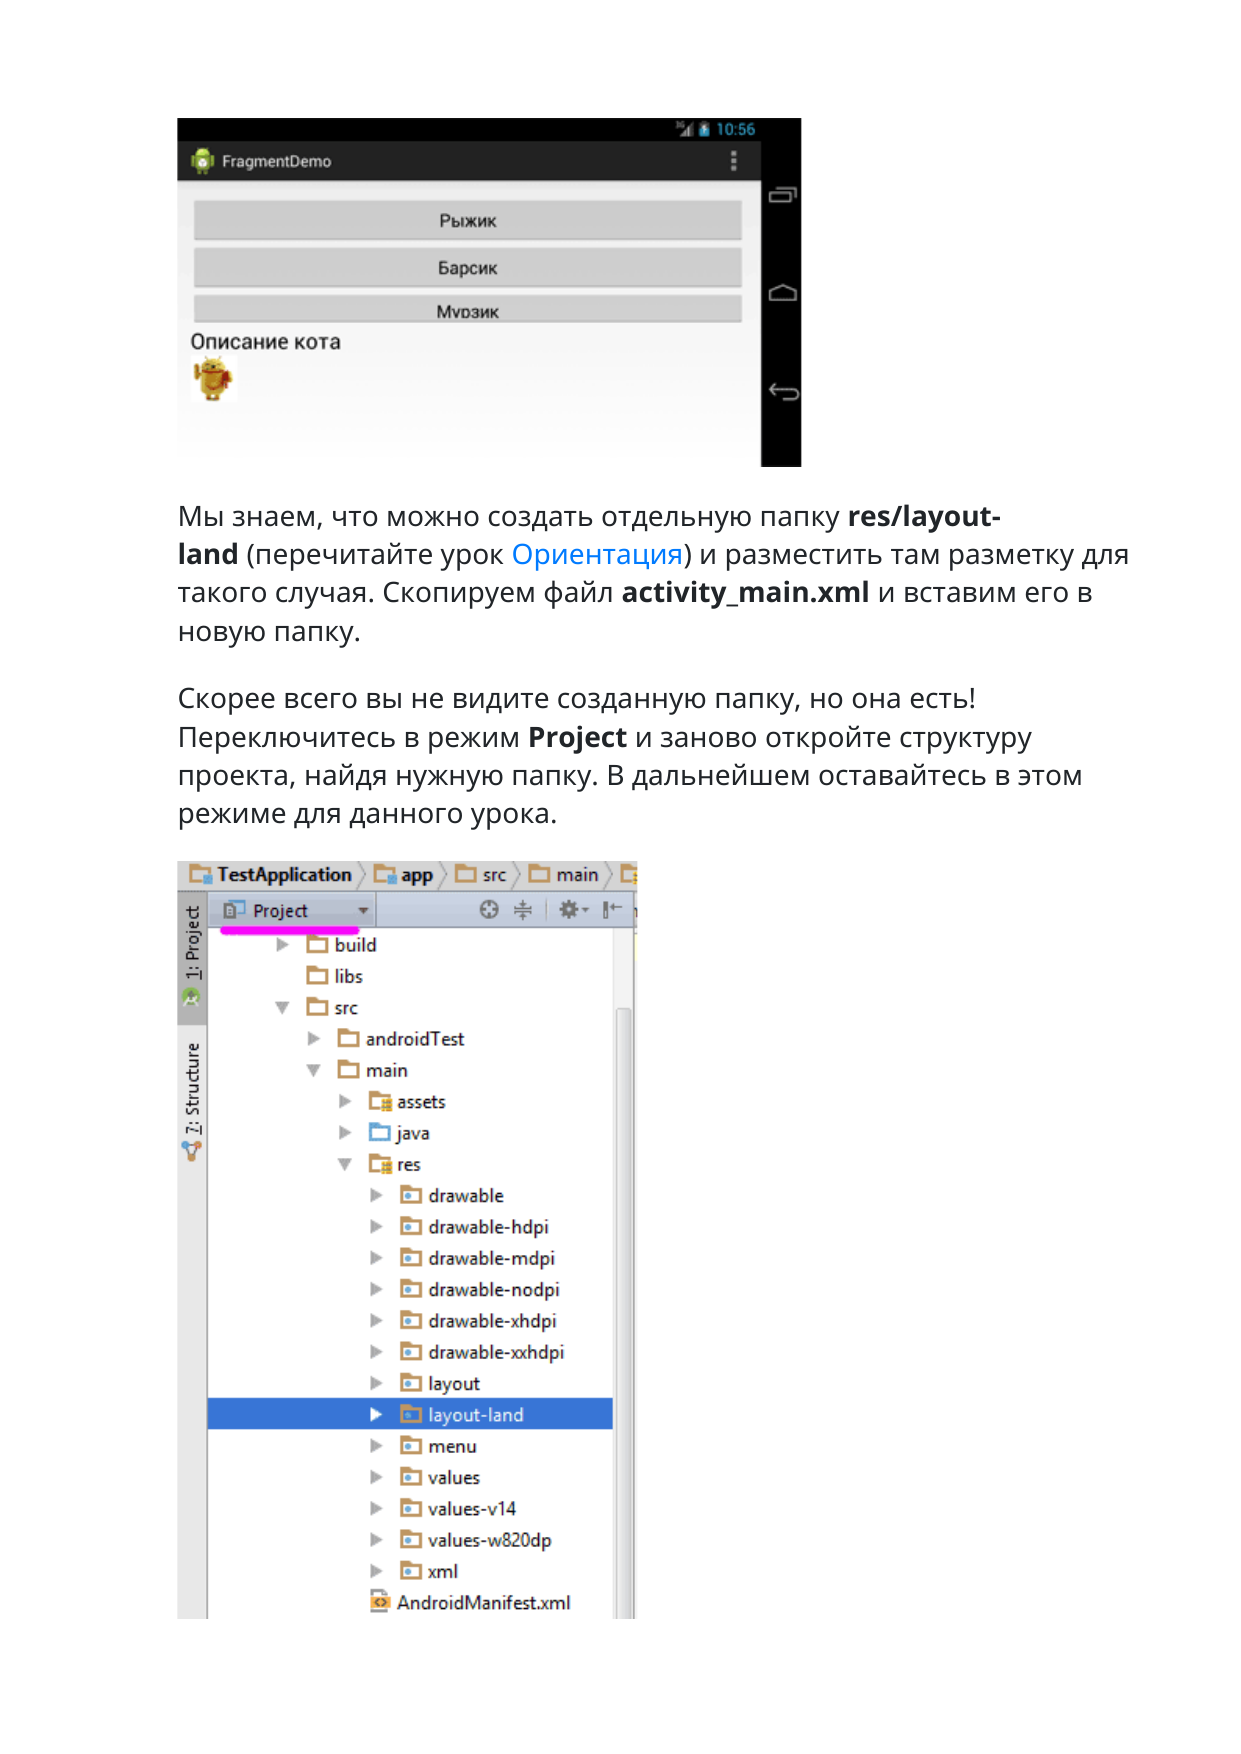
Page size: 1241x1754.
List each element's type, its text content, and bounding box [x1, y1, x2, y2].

picture [177, 861, 638, 1619]
text Мы знаем, что можно создать отдельную папку res/layout-land (перечитайте урок Ориентация) и разместить там разметку для такого случая. Скопируем файл activity_main.xml и вставим его в новую папку. [177, 496, 1152, 649]
text Скорее всего вы не видите созданную папку, но она есть! Переключитесь в режим Project и заново откройте структуру проекта, найдя нужную папку. В дальнейшем оставайтесь в этом режиме для данного урока. [177, 679, 1152, 832]
picture [177, 118, 802, 467]
